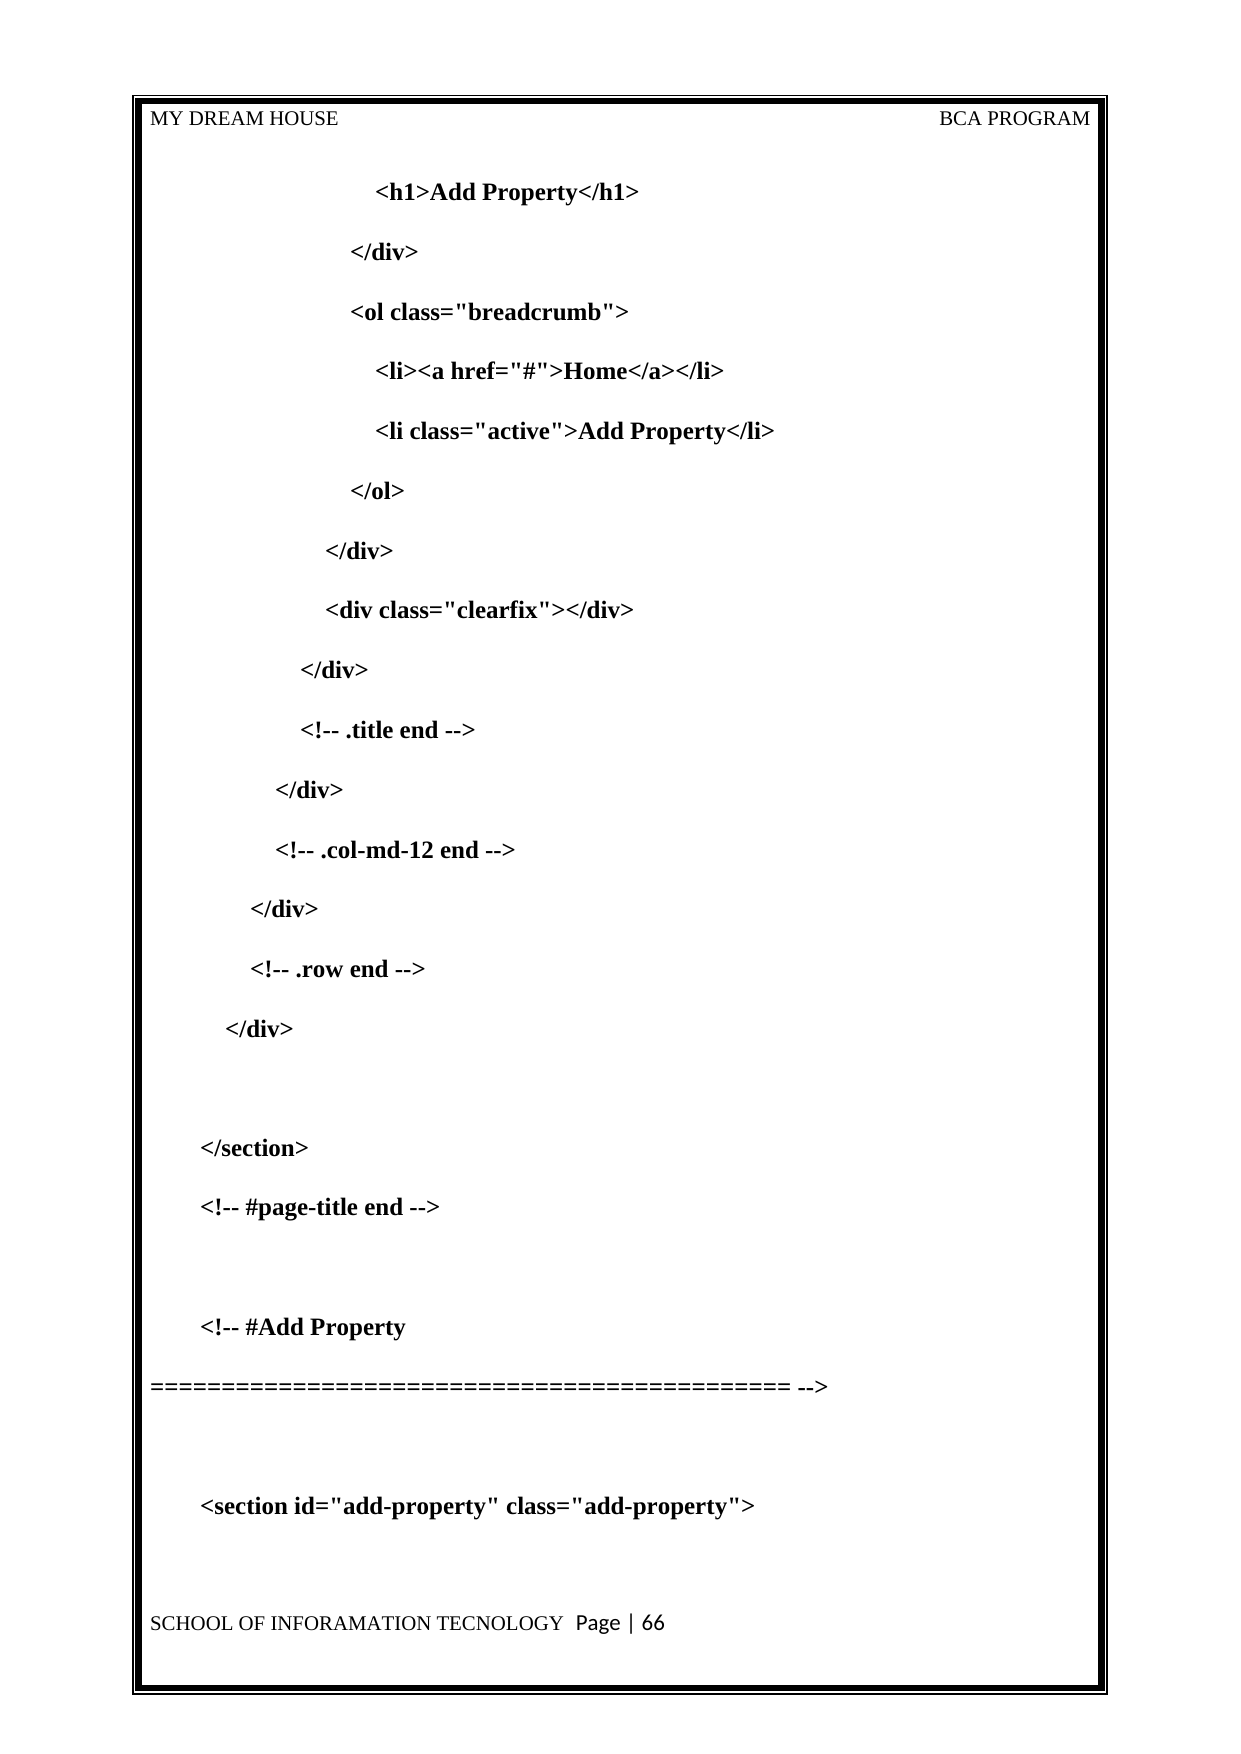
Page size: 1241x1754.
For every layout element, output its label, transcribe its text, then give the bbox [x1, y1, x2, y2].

text <li class="active">Add Property</li> [150, 416, 1090, 445]
text </div> [150, 1014, 1090, 1043]
text <!-- .title end --> [150, 715, 1090, 744]
text </section> [150, 1133, 1090, 1161]
text <!-- #Add Property [150, 1312, 1090, 1341]
text </div> [150, 775, 1090, 804]
text </div> [150, 655, 1090, 684]
text <!-- .col-md-12 end --> [150, 835, 1090, 863]
text ============================================= --> [150, 1372, 1090, 1401]
text <h1>Add Property</h1> [150, 177, 1090, 206]
text <li><a href="#">Home</a></li> [150, 356, 1090, 385]
text </div> [150, 536, 1090, 564]
text <!-- #page-title end --> [150, 1192, 1090, 1221]
text </div> [150, 894, 1090, 923]
text <section id="add-property" class="add-property"> [150, 1491, 1090, 1520]
text <!-- .row end --> [150, 954, 1090, 983]
text </ol> [150, 476, 1090, 505]
text <div class="clearfix"></div> [150, 596, 1090, 624]
text </div> [150, 237, 1090, 266]
text <ol class="breadcrumb"> [150, 297, 1090, 325]
